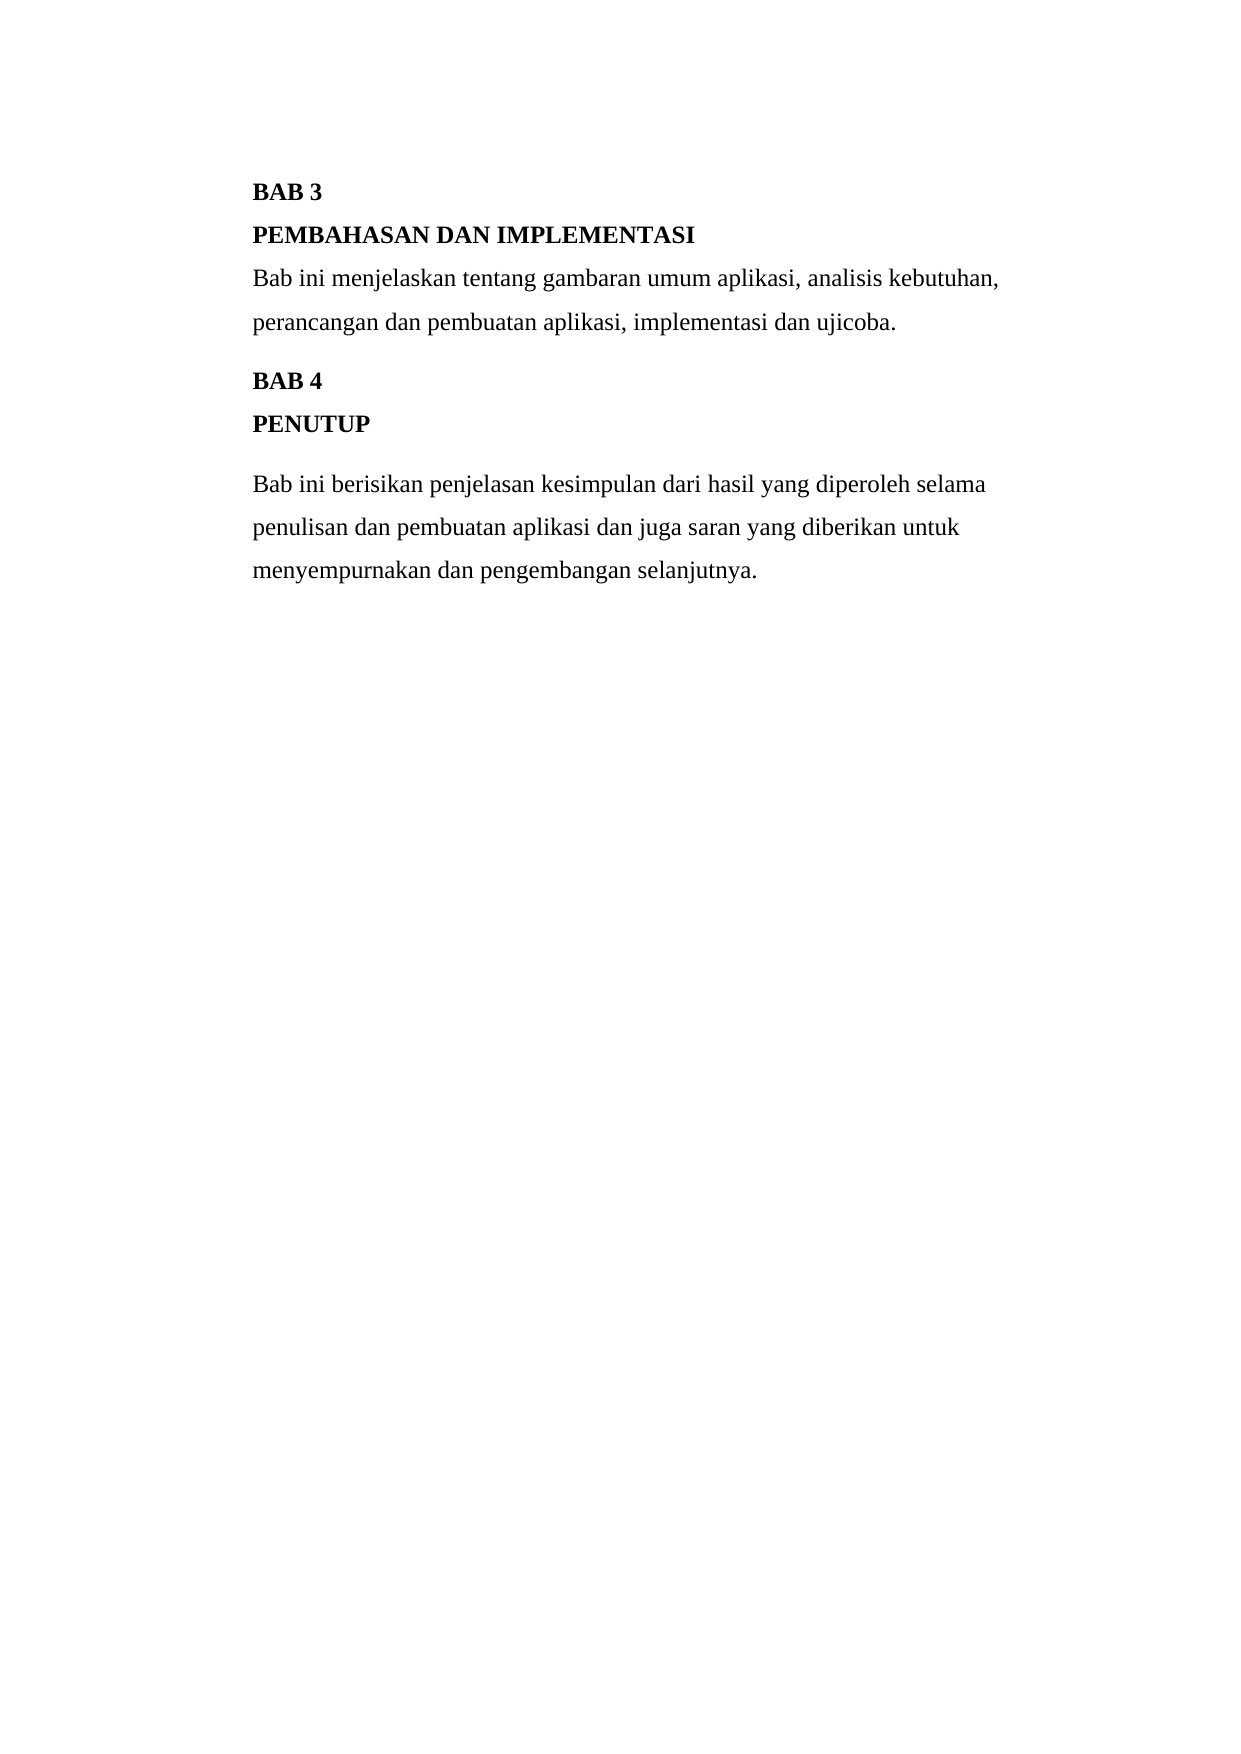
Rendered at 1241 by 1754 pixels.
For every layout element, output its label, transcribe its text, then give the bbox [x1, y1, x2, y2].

text BAB 4 PENUTUP [252, 366, 1063, 438]
text Bab ini berisikan penjelasan kesimpulan dari hasil yang diperoleh selama penulisan dan pembuatan aplikasi dan juga saran yang diberikan untuk menyempurnakan dan pengembangan selanjutnya. [252, 469, 1063, 627]
text BAB 3 PEMBAHASAN DAN IMPLEMENTASI Bab ini menjelaskan tentang gambaran umum aplikasi, analisis kebutuhan, perancangan dan pembuatan aplikasi, implementasi dan ujicoba. [252, 177, 1063, 335]
